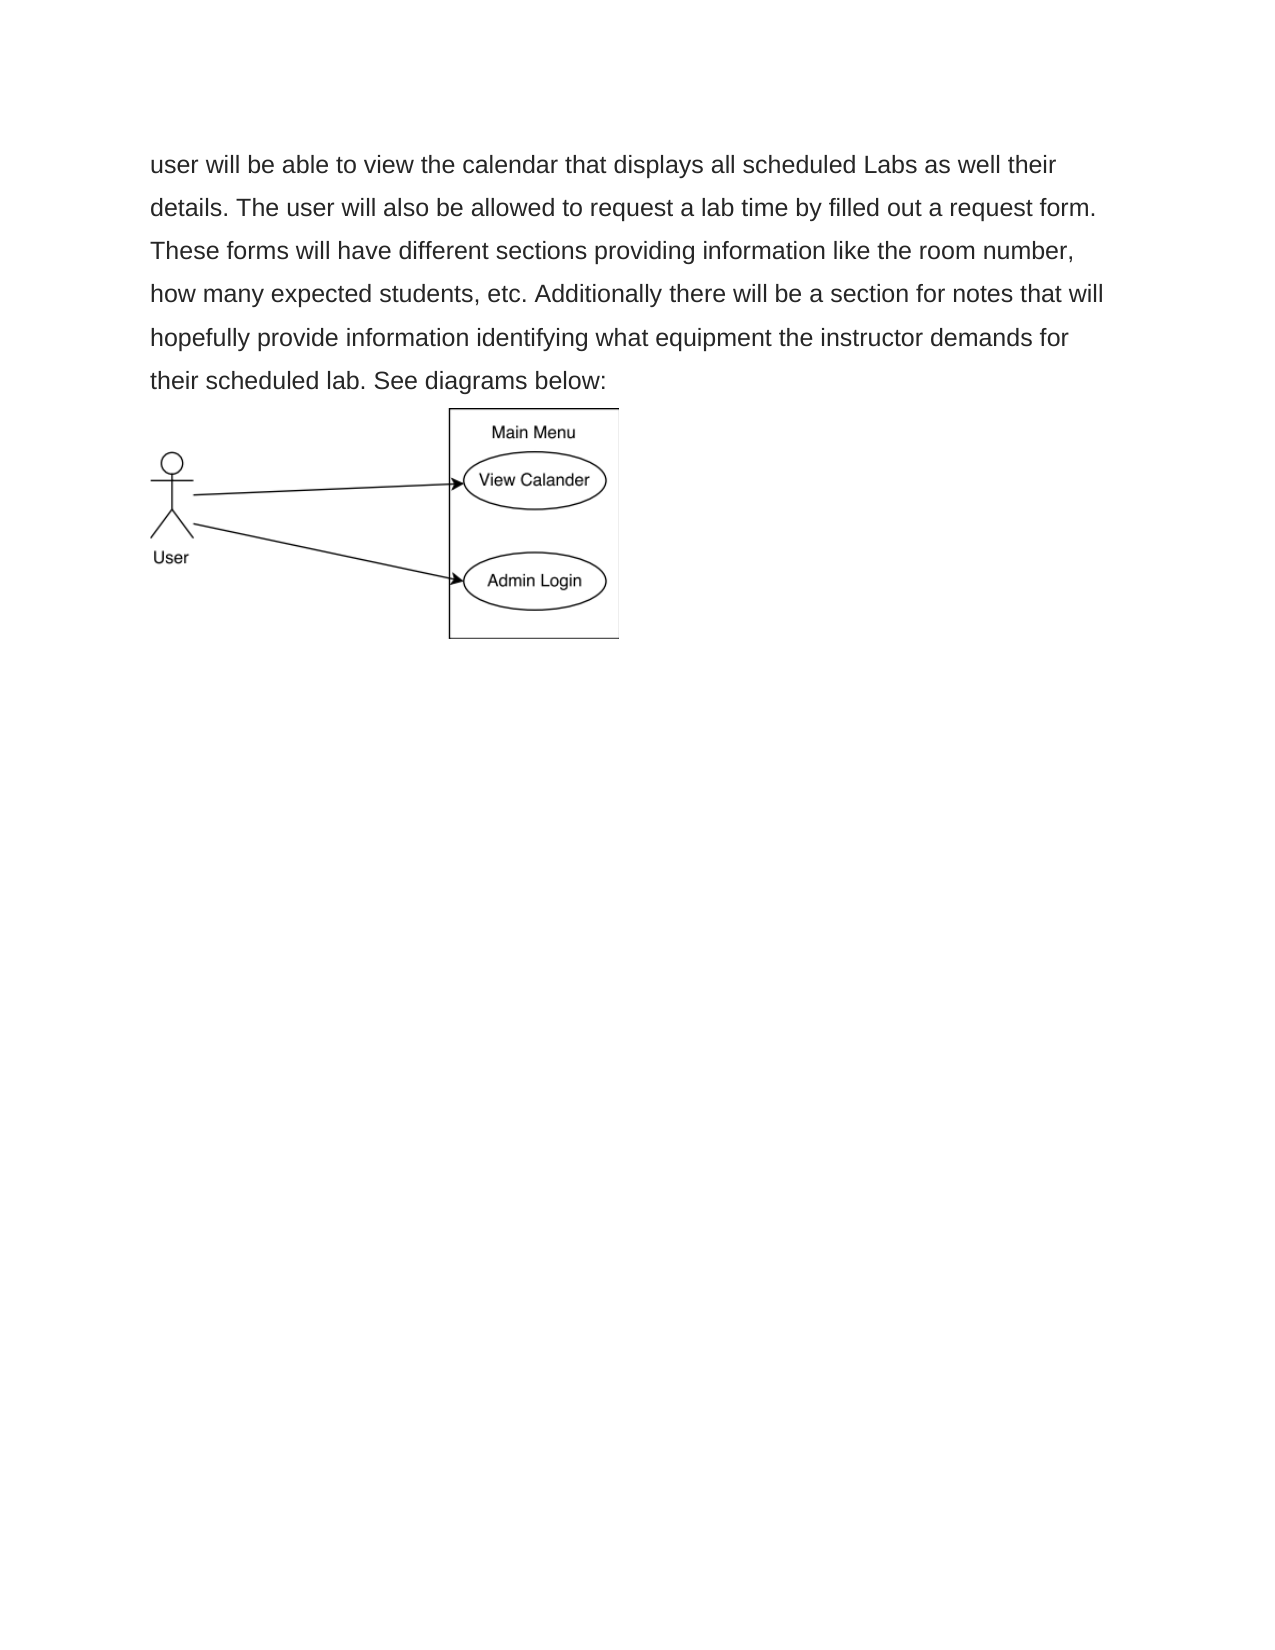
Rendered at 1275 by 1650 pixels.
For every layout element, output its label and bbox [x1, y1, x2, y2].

text [150, 150, 1125, 394]
